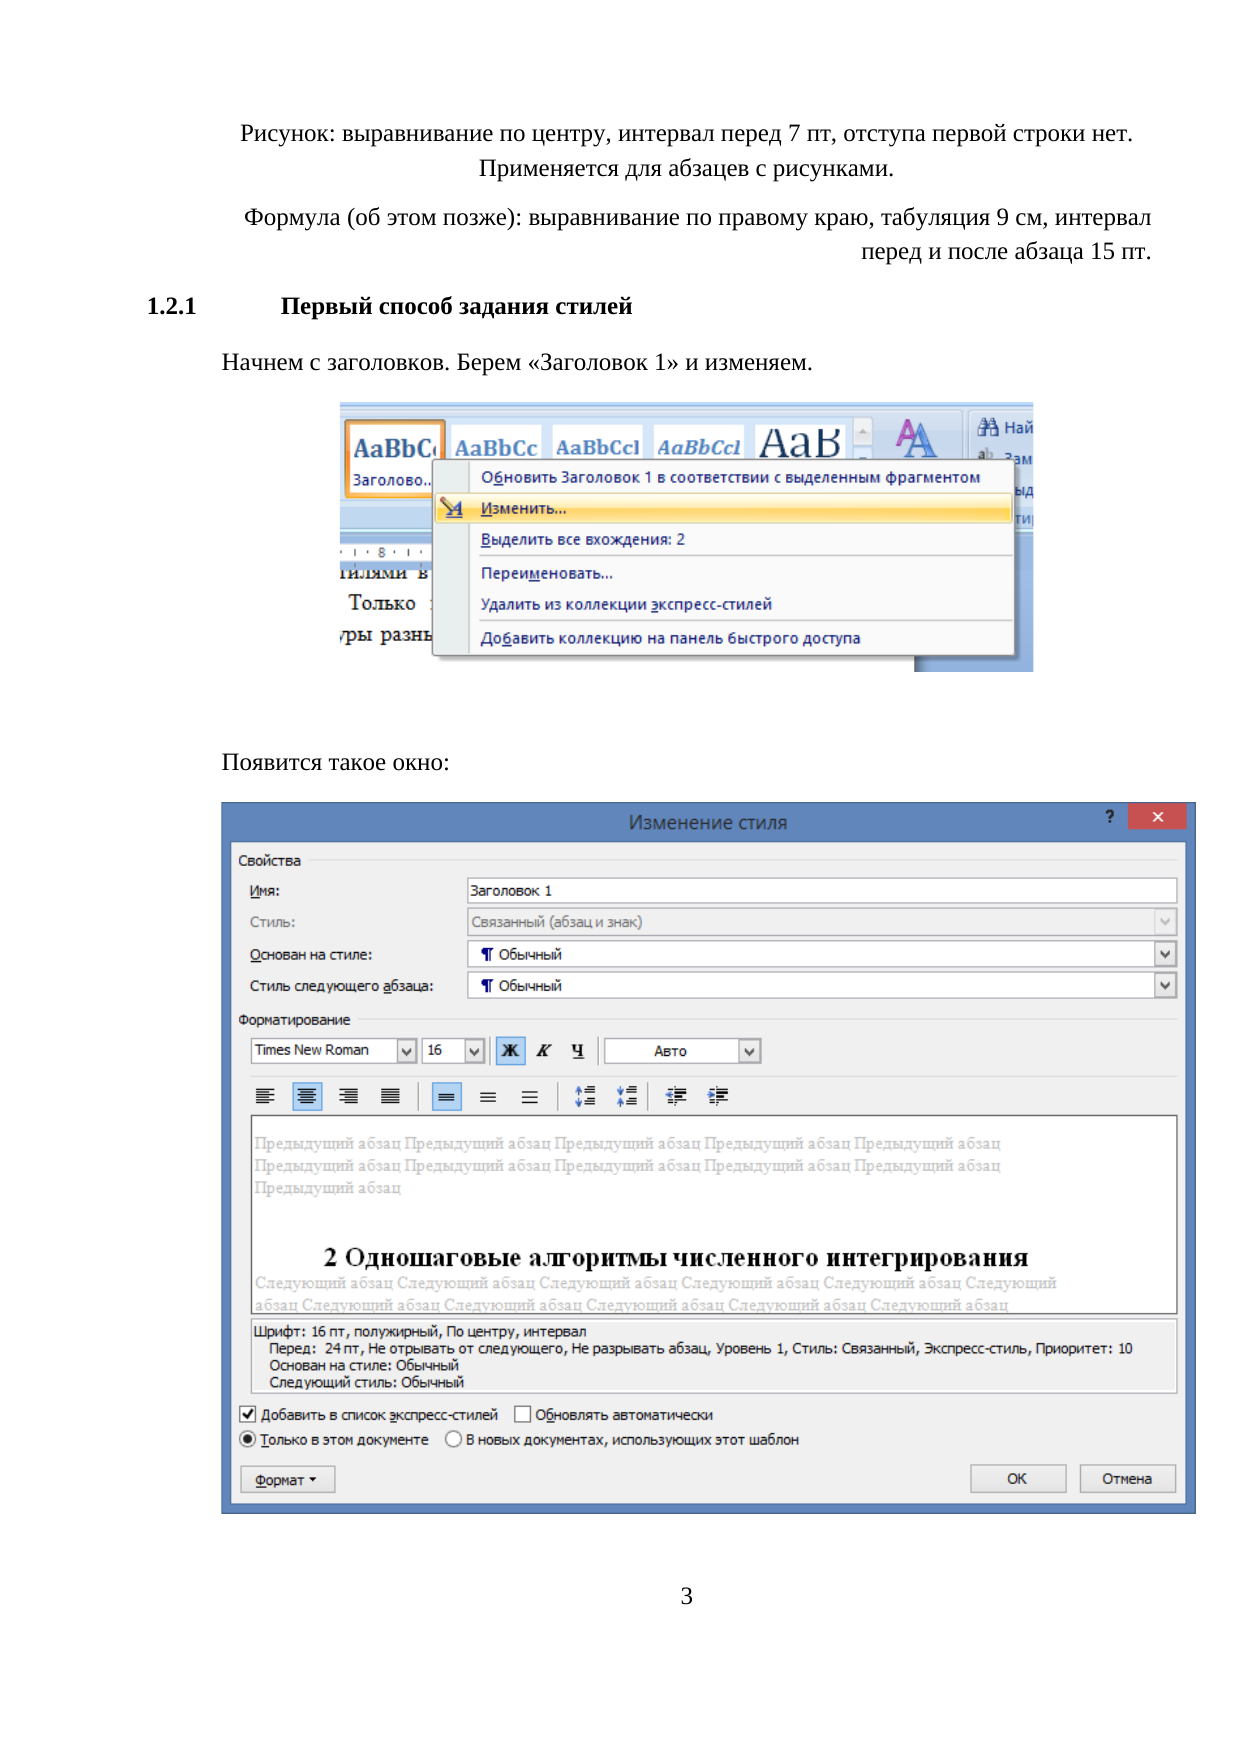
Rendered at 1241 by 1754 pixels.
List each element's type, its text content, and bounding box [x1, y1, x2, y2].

picture [339, 402, 1034, 672]
subtitle Первый способ задания стилей [147, 291, 1152, 320]
text Начнем с заголовков. Берем «Заголовок 1» и изменяем. [177, 347, 1152, 376]
text Появится такое окно: [177, 747, 1152, 776]
text Формула (об этом позже): выравнивание по правому краю, табуляция 9 см, интервал перед и после абзаца 15 пт. [177, 202, 1152, 265]
picture [221, 802, 1196, 1514]
text Рисунок: выравнивание по центру, интервал перед 7 пт, отступа первой строки нет. Применяется для абзацев с рисунками. [221, 118, 1152, 181]
